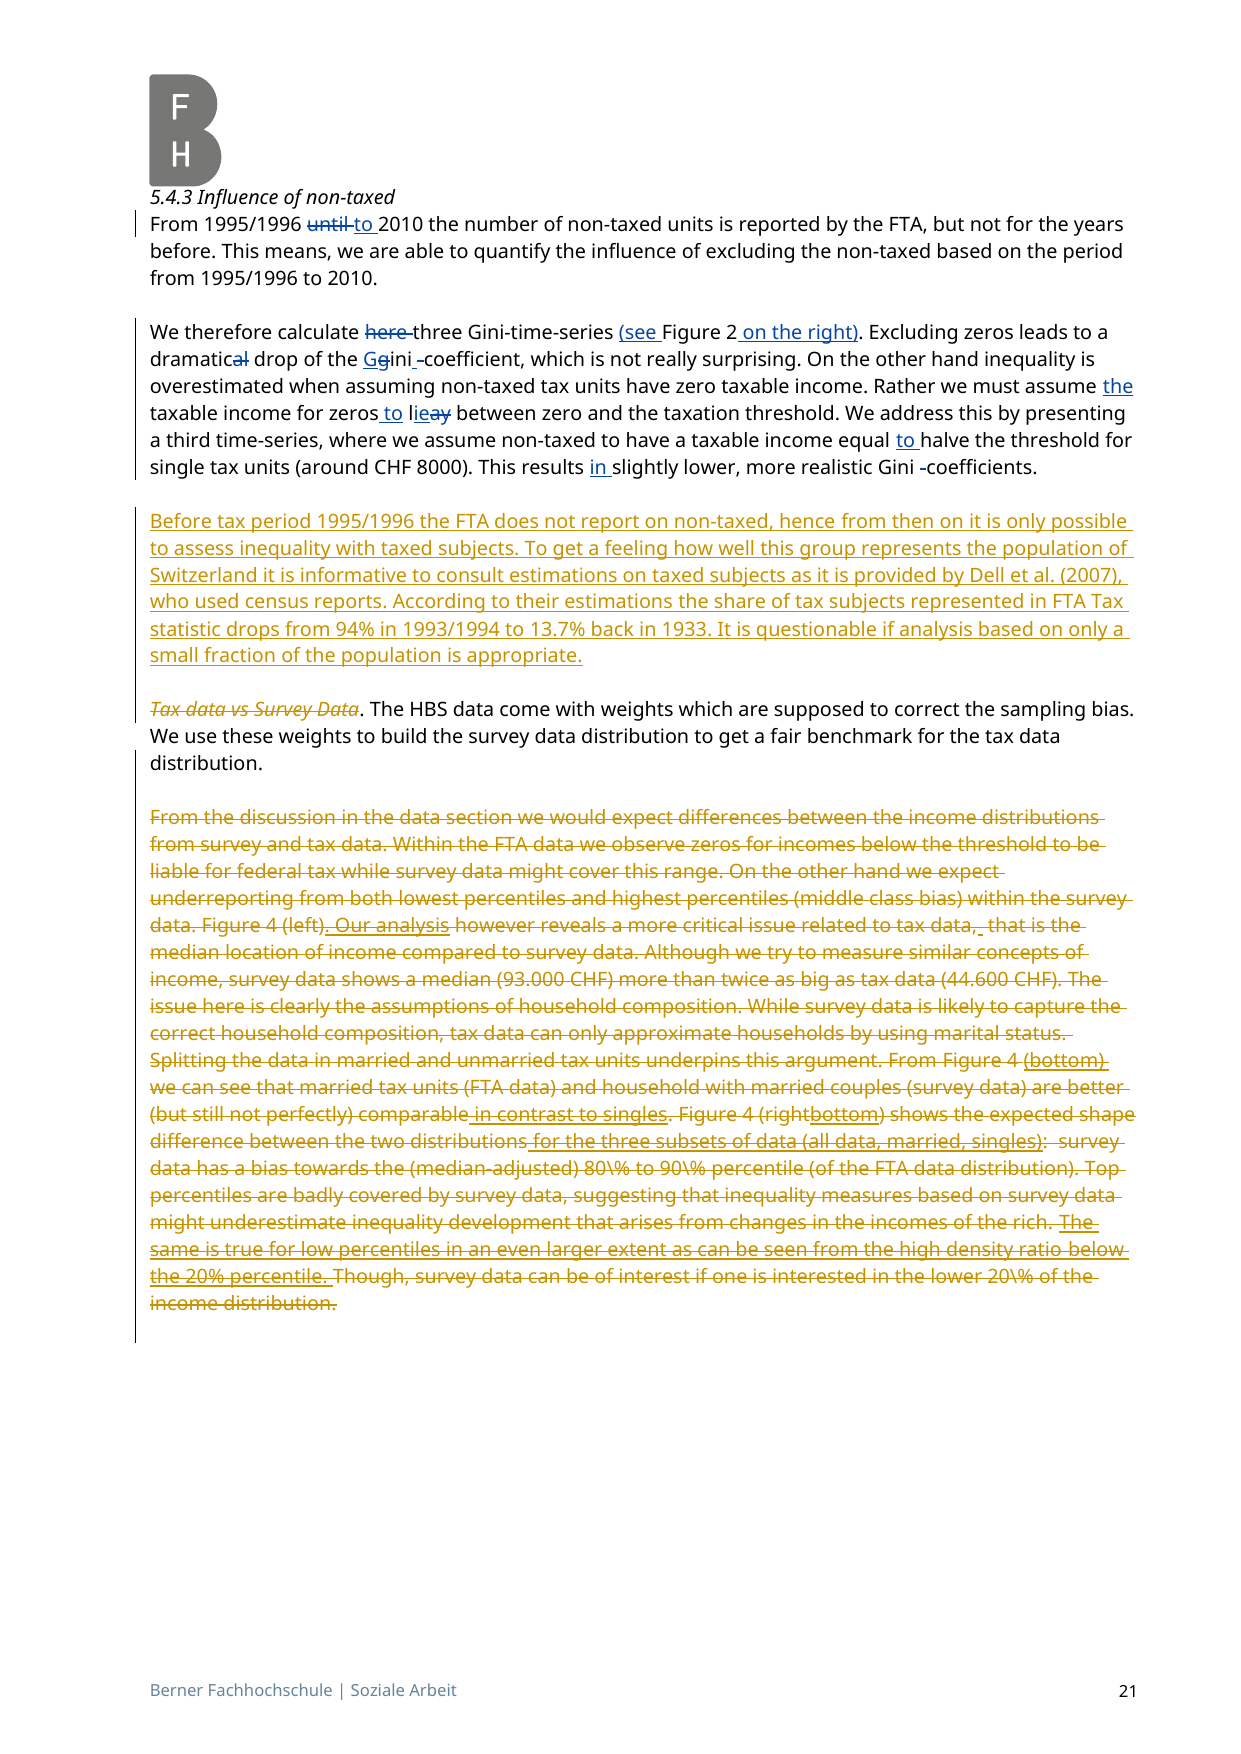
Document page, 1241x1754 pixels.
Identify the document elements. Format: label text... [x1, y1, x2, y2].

subtitle Influence of non-taxed [149, 183, 1136, 210]
text From 1995/1996 2010 the number of non-taxed units is reported by the FTA, but not for the years before. This means, we are able to quantify the influence of excluding the non-taxed based on the period from 1995/1996 to 2010. [149, 210, 1136, 291]
text We therefore calculate three Gini-time-series Figure 2. Excluding zeros leads to a dramatic drop of the inicoefficient, which is not really surprising. On the other hand inequality is overestimated when assuming non-taxed tax units have zero taxable income. Rather we must assume taxable income for zeros l between zero and the taxation threshold. We address this by presenting a third time-series, where we assume non-taxed to have a taxable income equal halve the threshold for single tax units (around CHF 8000). This results slightly lower, more realistic Gini coefficients. [149, 318, 1136, 480]
